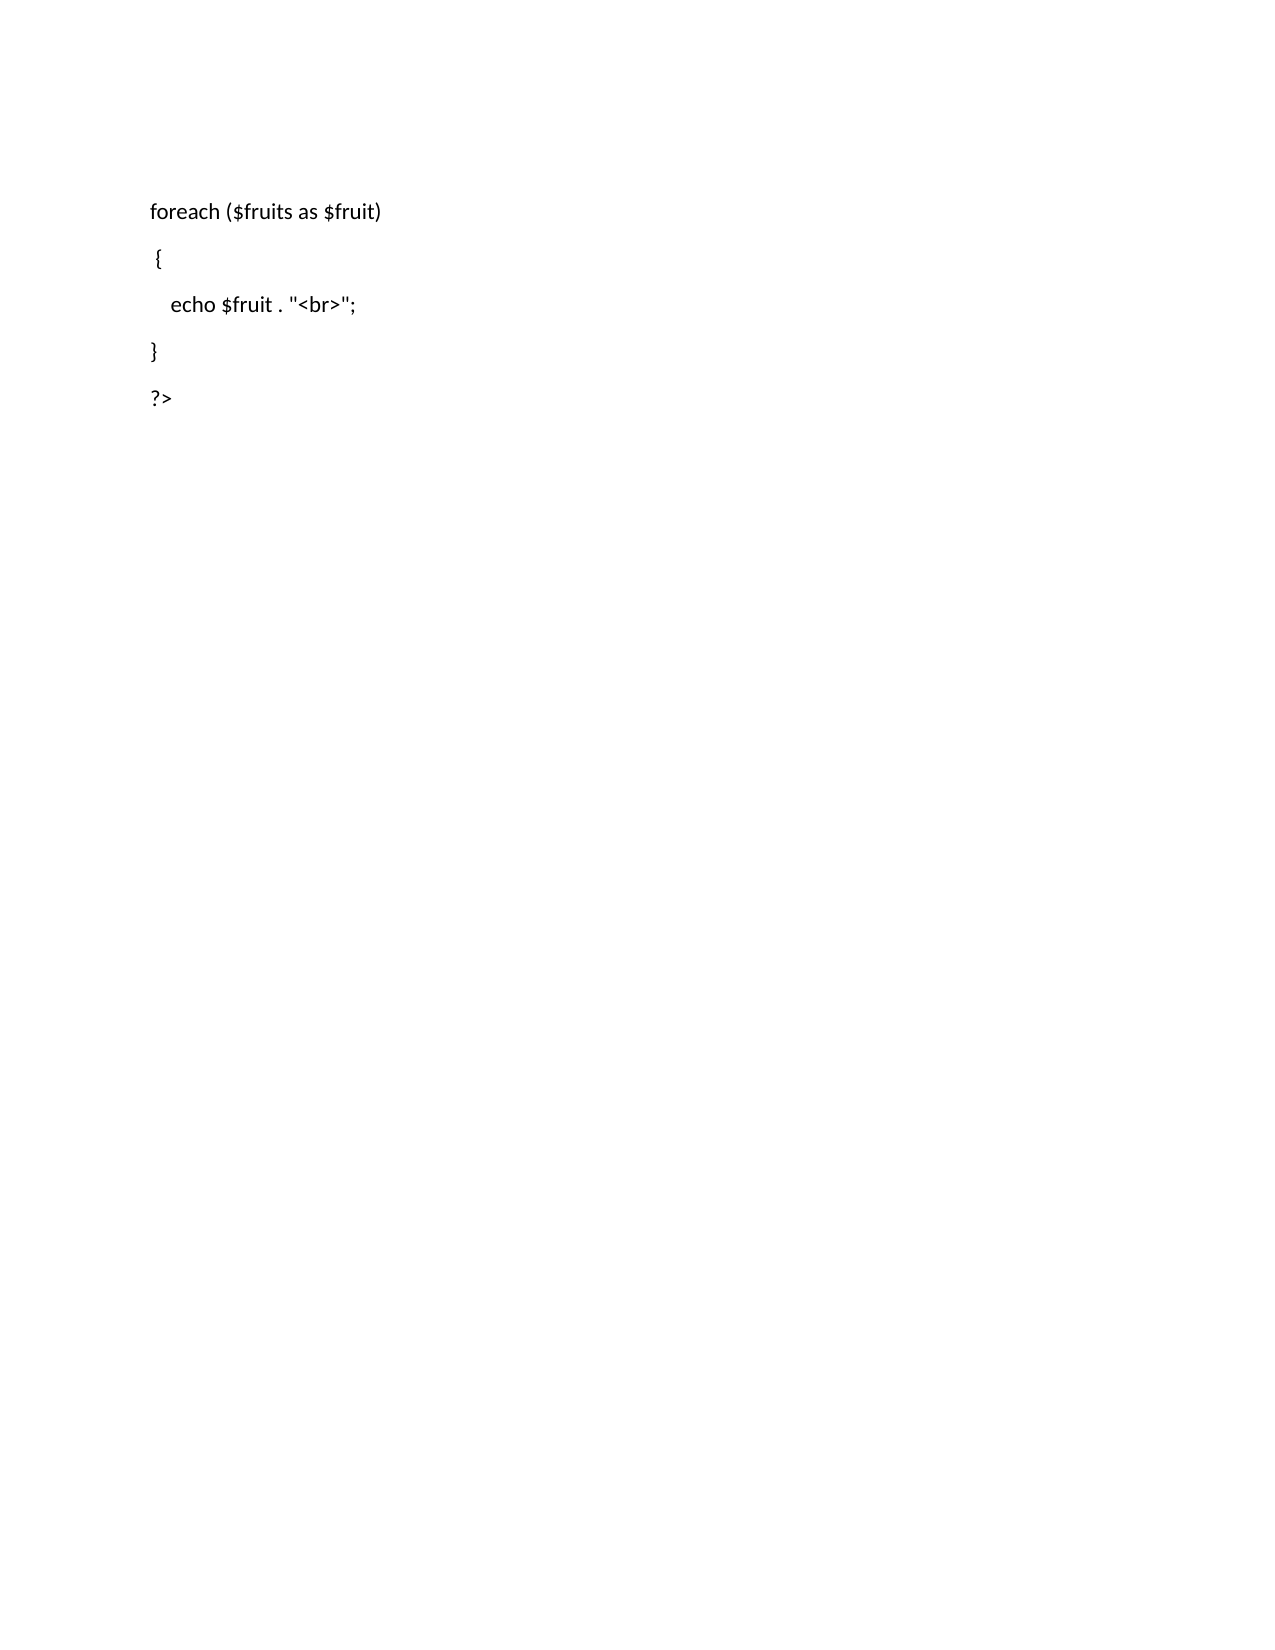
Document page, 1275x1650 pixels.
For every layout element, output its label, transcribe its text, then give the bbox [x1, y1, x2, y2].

text ?> [150, 384, 1125, 412]
text echo $fruit . "<br>"; [150, 291, 1125, 319]
text { [150, 244, 1125, 272]
text } [150, 337, 1125, 366]
text foreach ($fruits as $fruit) [150, 197, 1125, 225]
